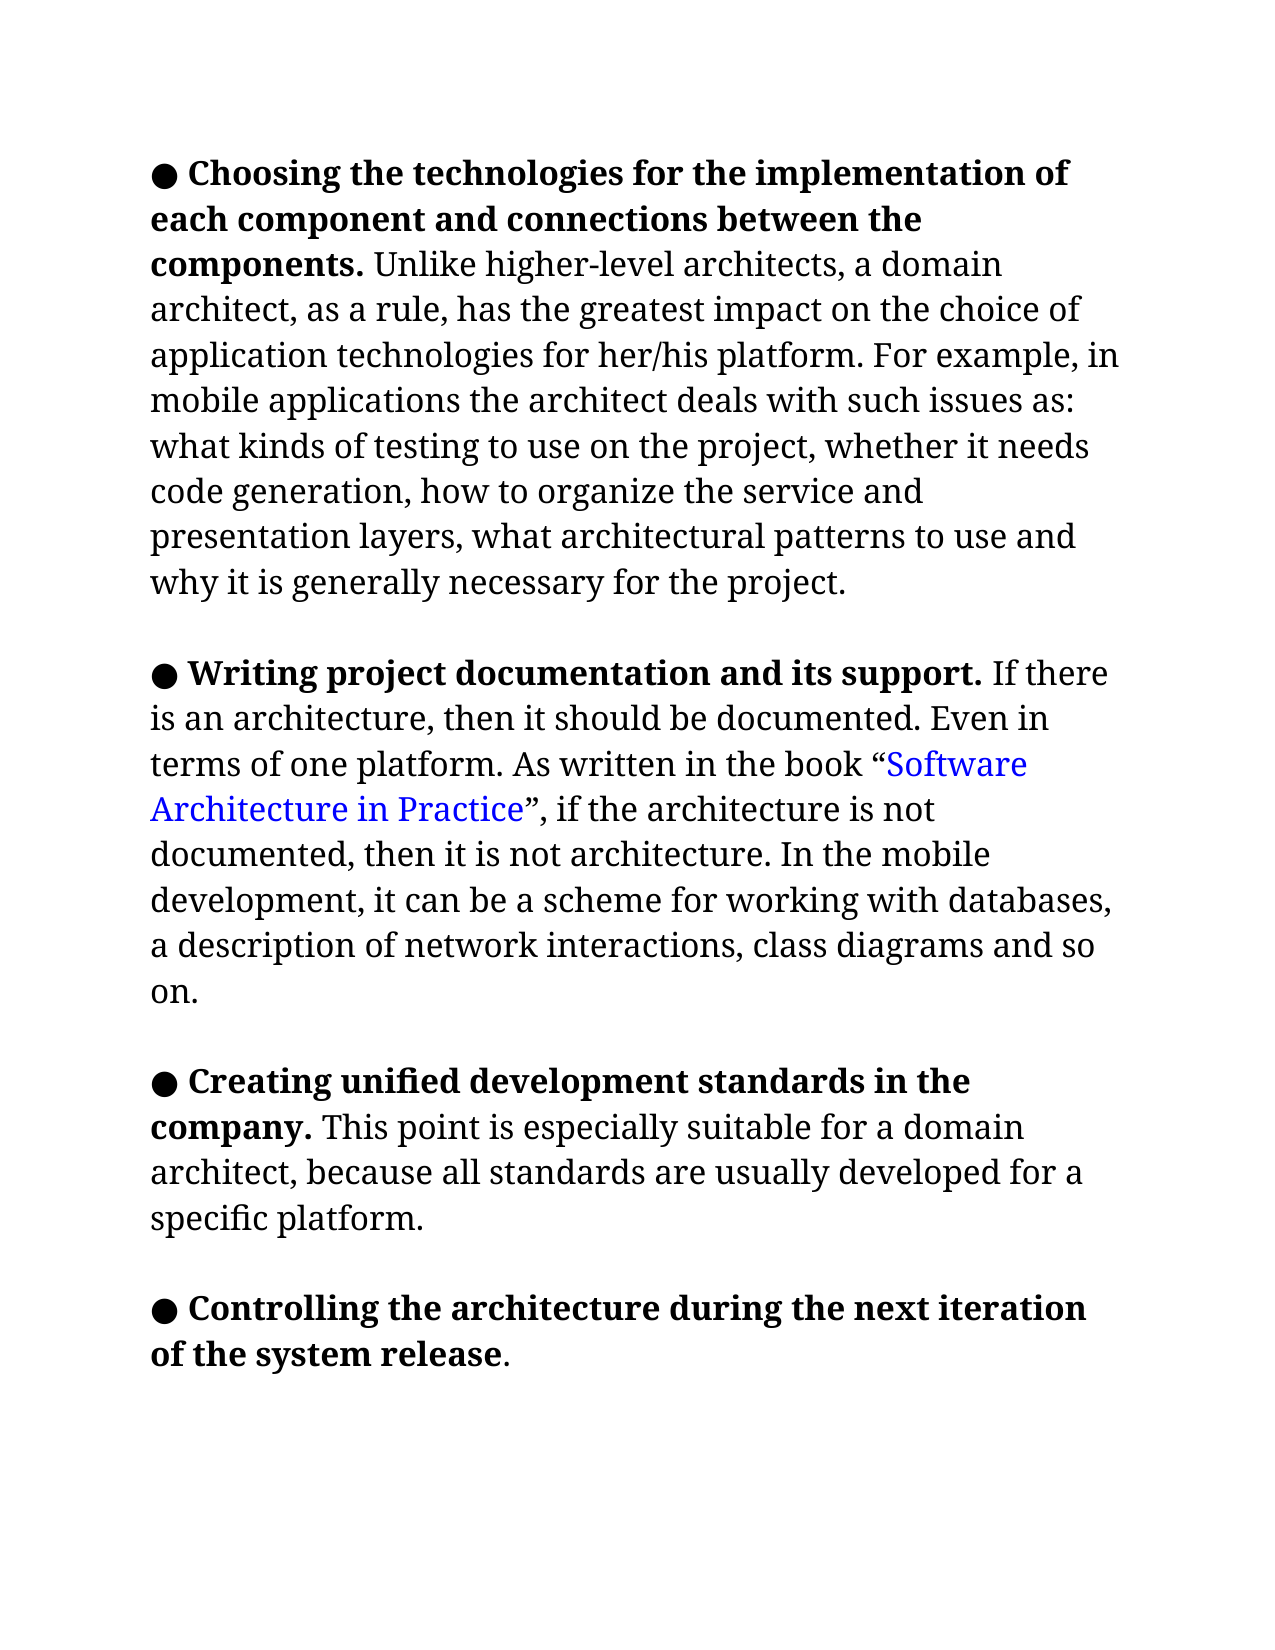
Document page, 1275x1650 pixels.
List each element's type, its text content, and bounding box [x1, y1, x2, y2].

text ● Writing project documentation and its support. If there is an architecture, then it should be documented. Even in terms of one platform. As written in the book “Software Architecture in Practice”, if the architecture is not documented, then it is not architecture. In the mobile development, it can be a scheme for working with databases, a description of network interactions, class diagrams and so on. [150, 649, 1125, 1013]
text ● Choosing the technologies for the implementation of each component and connections between the components. Unlike higher-level architects, a domain architect, as a rule, has the greatest impact on the choice of application technologies for her/his platform. For example, in mobile applications the architect deals with such issues as: what kinds of testing to use on the project, whether it needs code generation, how to organize the service and presentation layers, what architectural patterns to use and why it is generally necessary for the project. [150, 150, 1125, 604]
text ● Controlling the architecture during the next iteration of the system release. [150, 1285, 1125, 1376]
text ● Creating unified development standards in the company. This point is especially suitable for a domain architect, because all standards are usually developed for a specific platform. [150, 1058, 1125, 1240]
